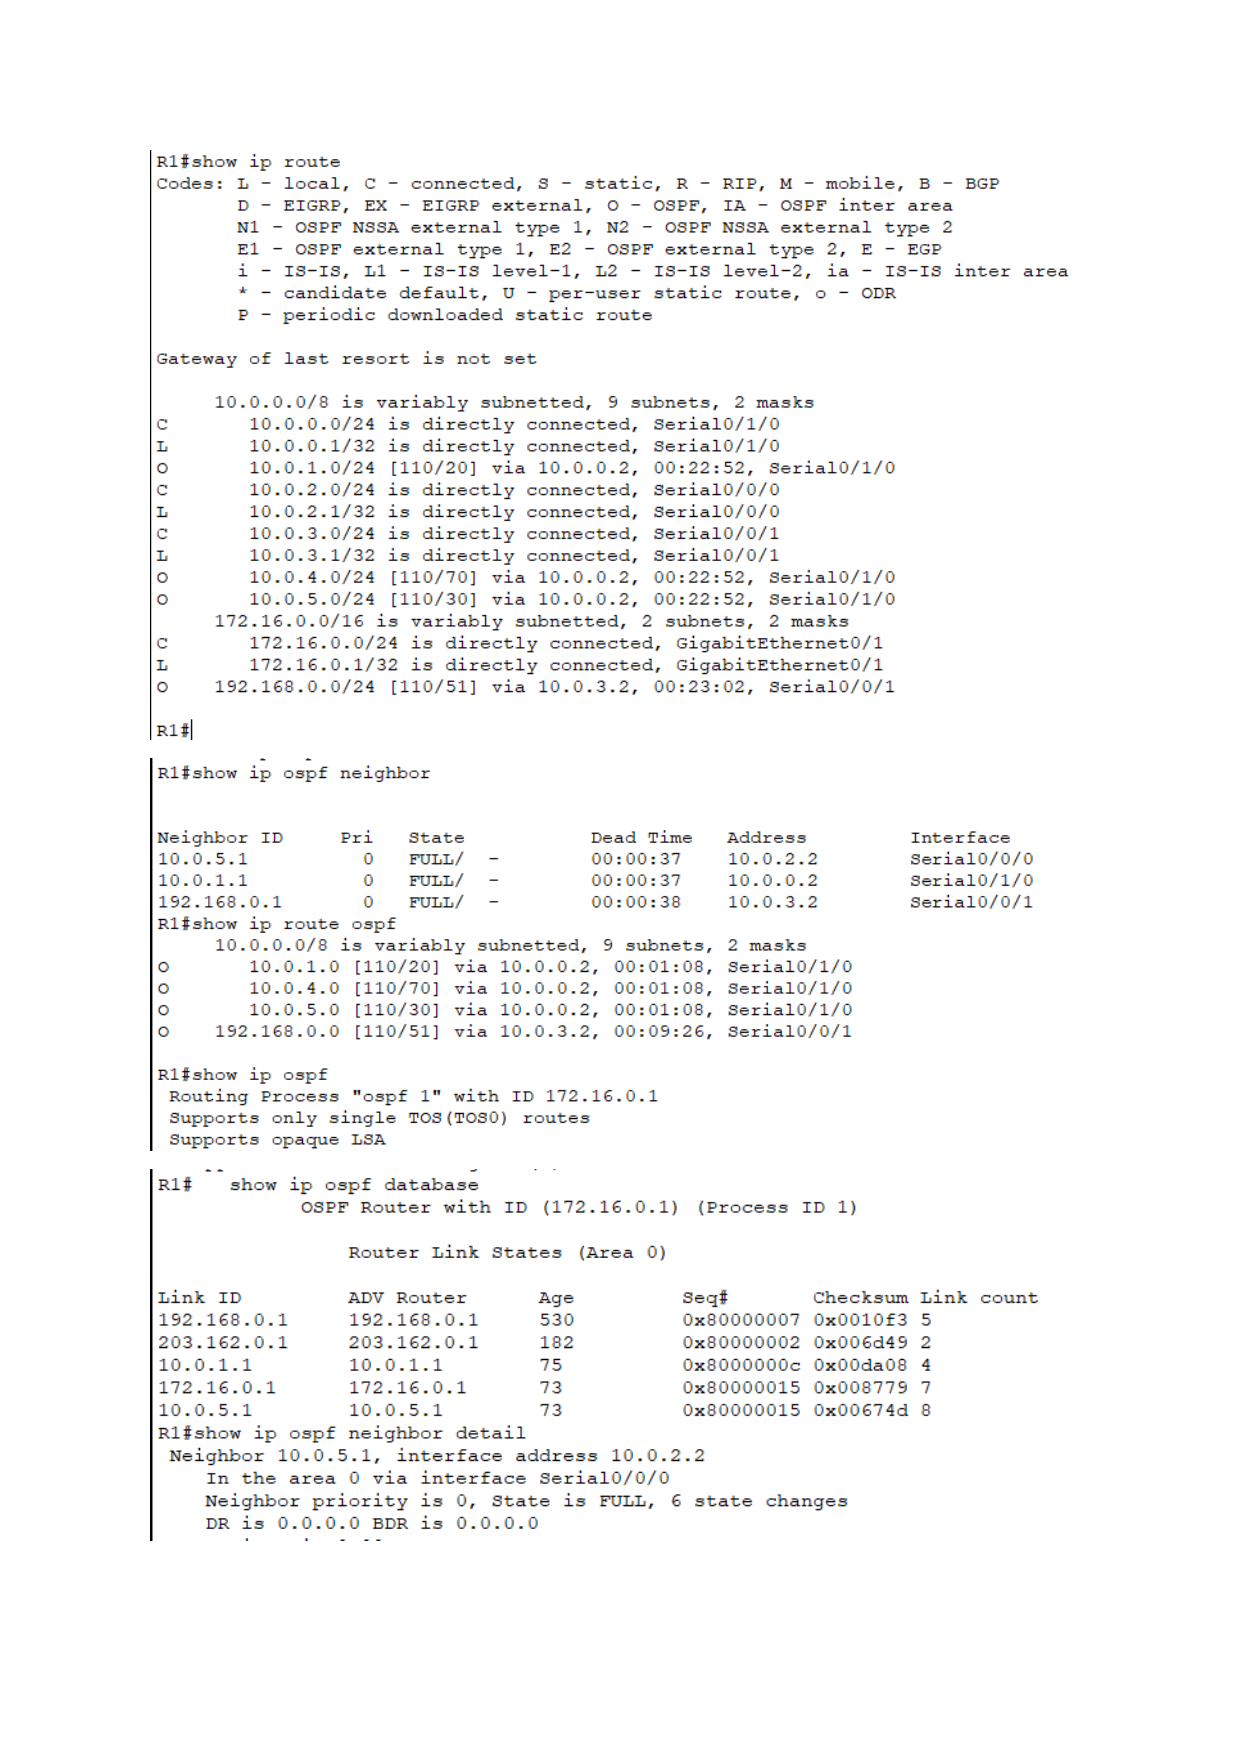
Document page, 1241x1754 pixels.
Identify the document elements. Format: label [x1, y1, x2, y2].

picture [150, 758, 1091, 1151]
picture [150, 150, 1091, 740]
picture [150, 1169, 1091, 1541]
